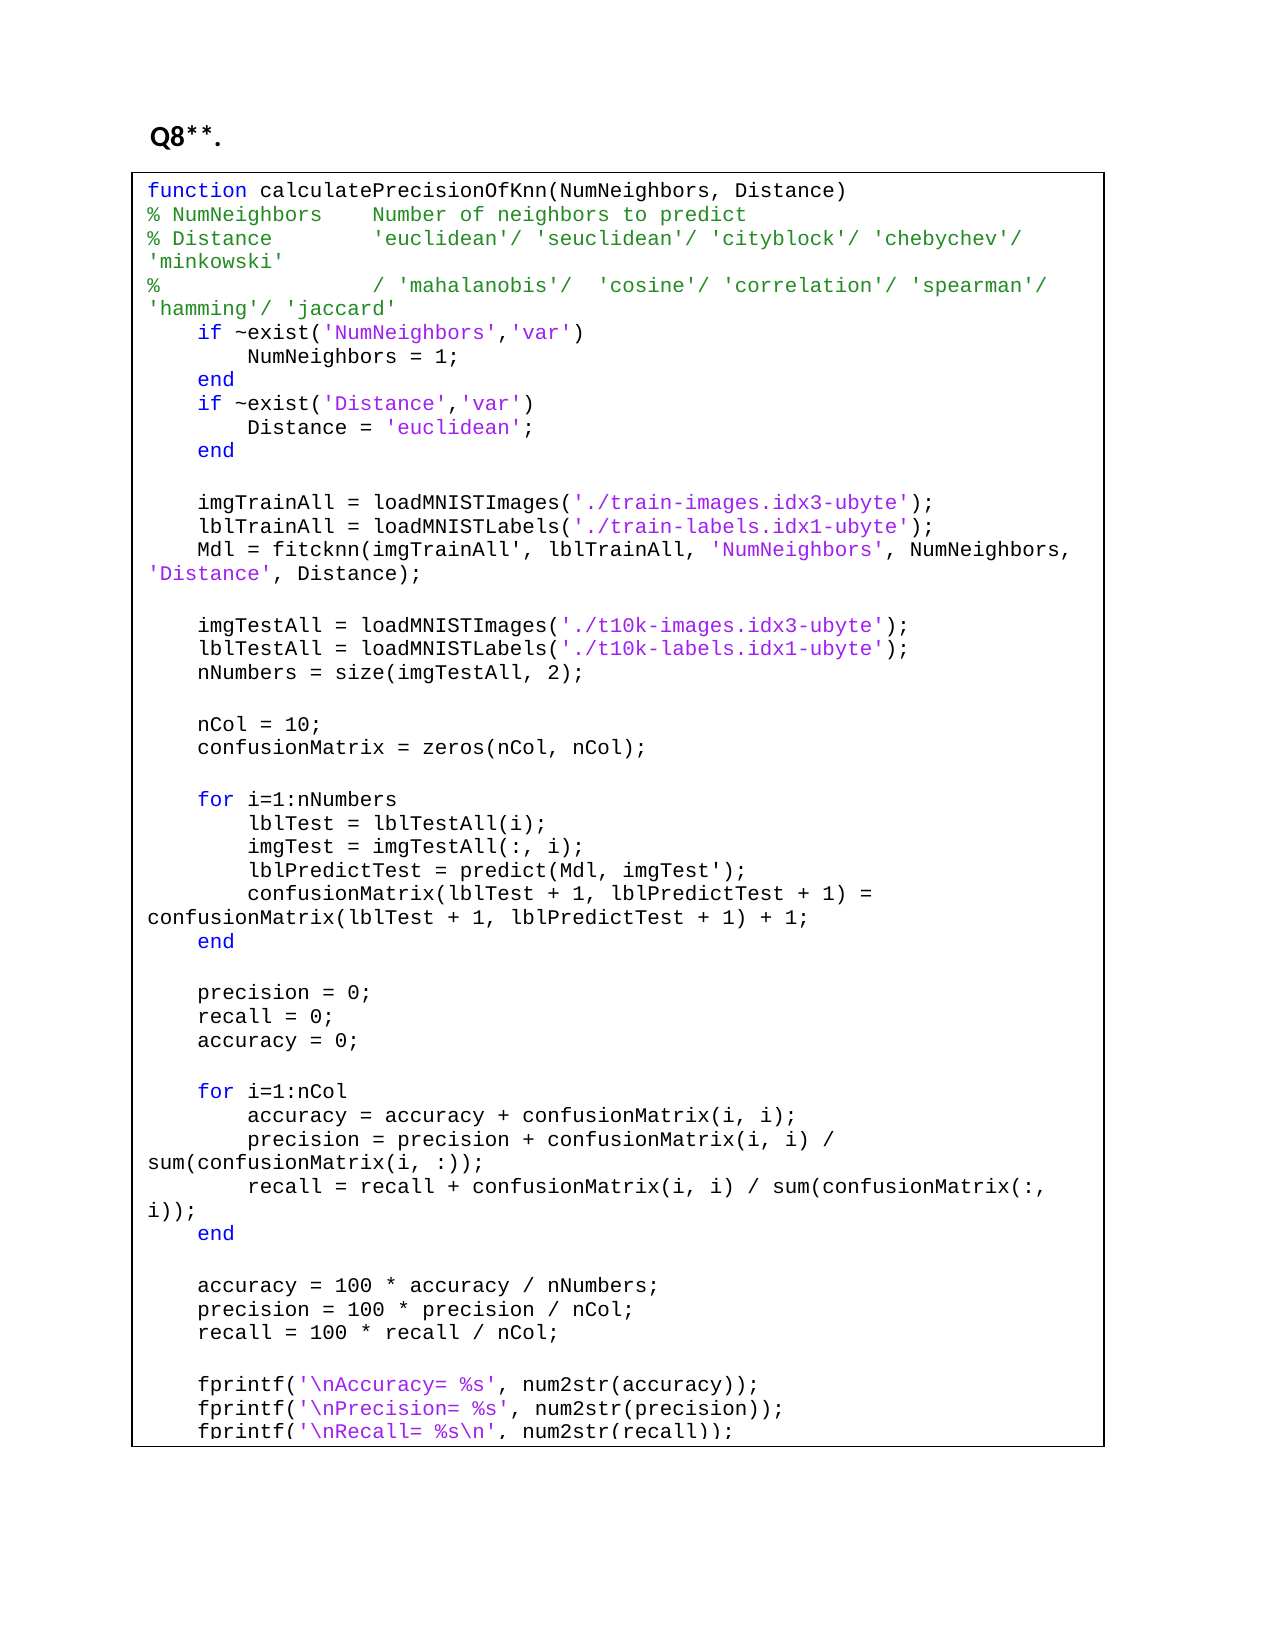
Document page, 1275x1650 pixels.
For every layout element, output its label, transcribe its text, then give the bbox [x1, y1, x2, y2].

text Q8**. [150, 118, 1125, 154]
